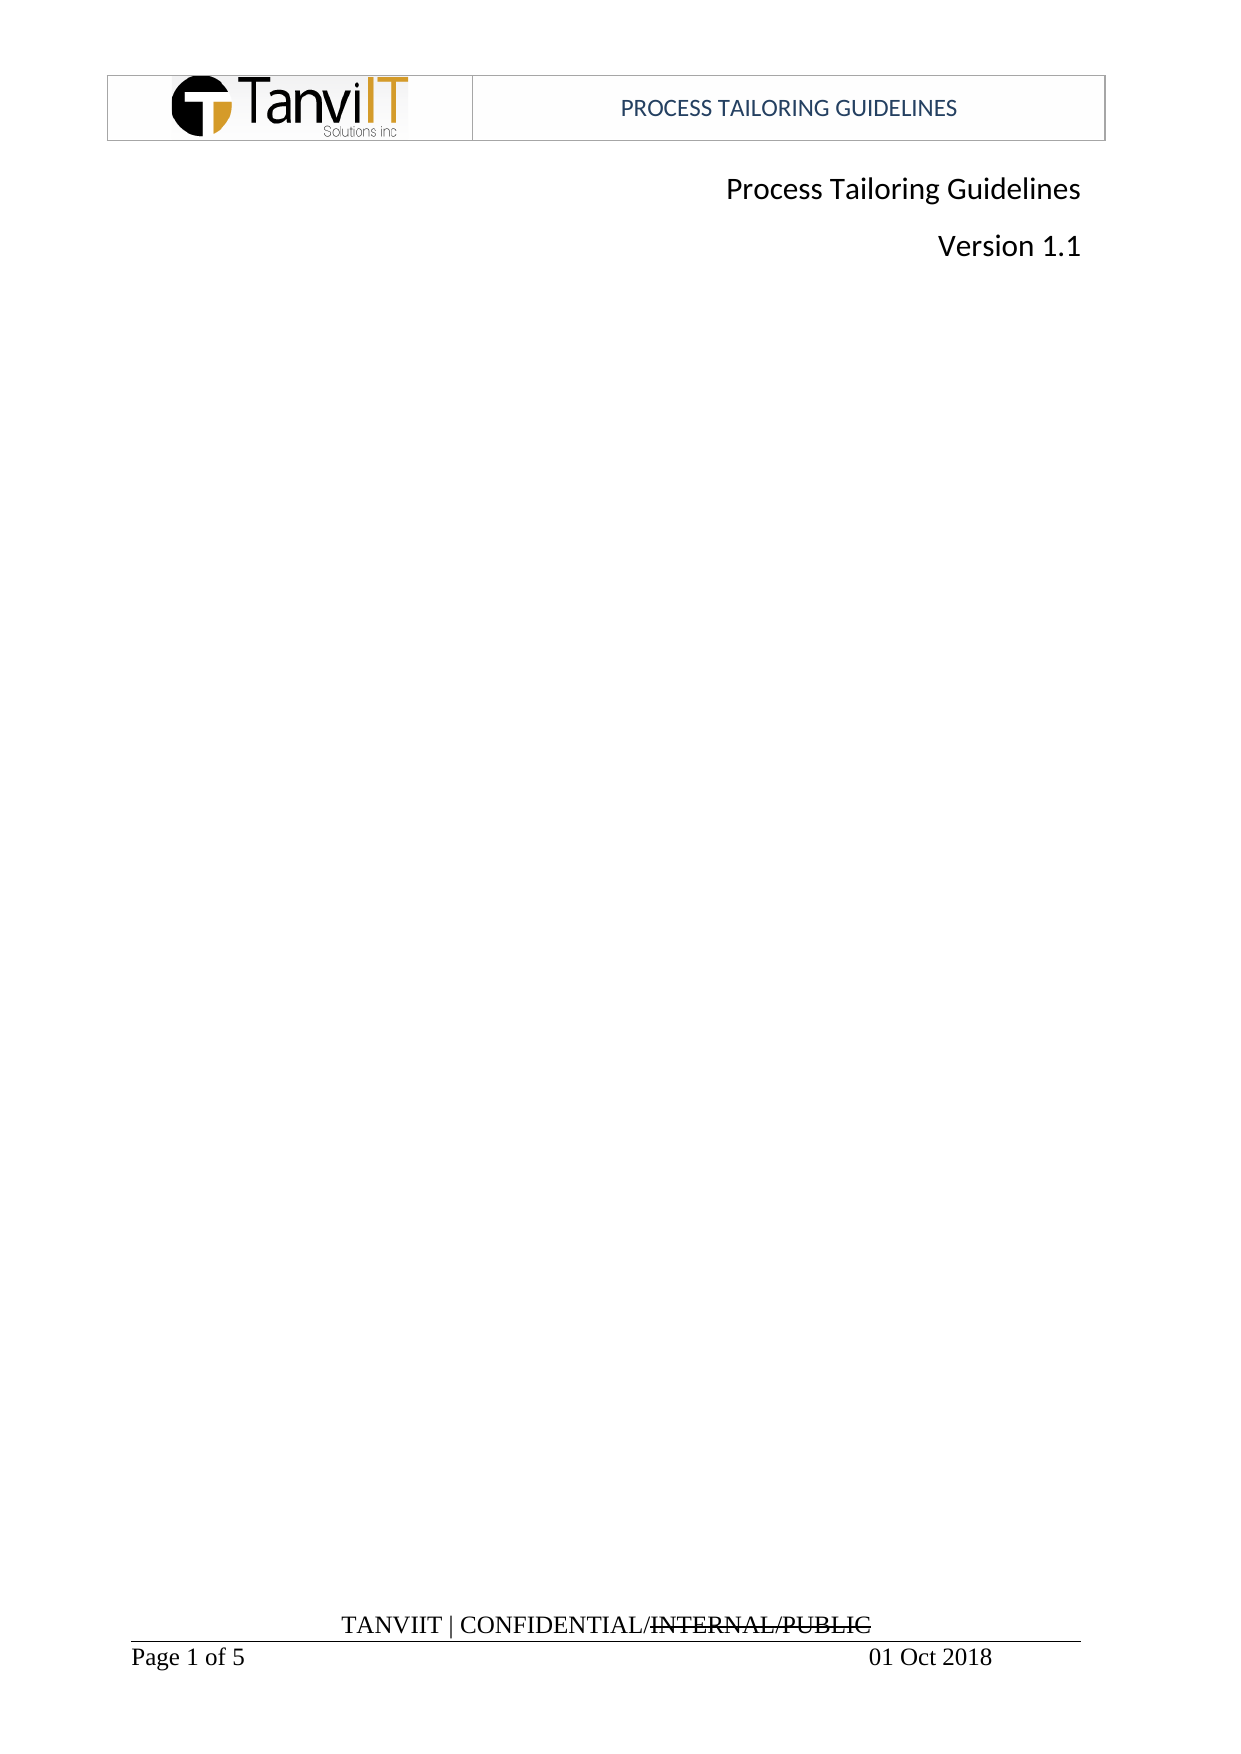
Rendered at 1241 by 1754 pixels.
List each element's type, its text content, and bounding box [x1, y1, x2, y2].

text Process Tailoring Guidelines [131, 169, 1081, 207]
text Version 1.1 [131, 227, 1081, 265]
picture [171, 76, 409, 140]
